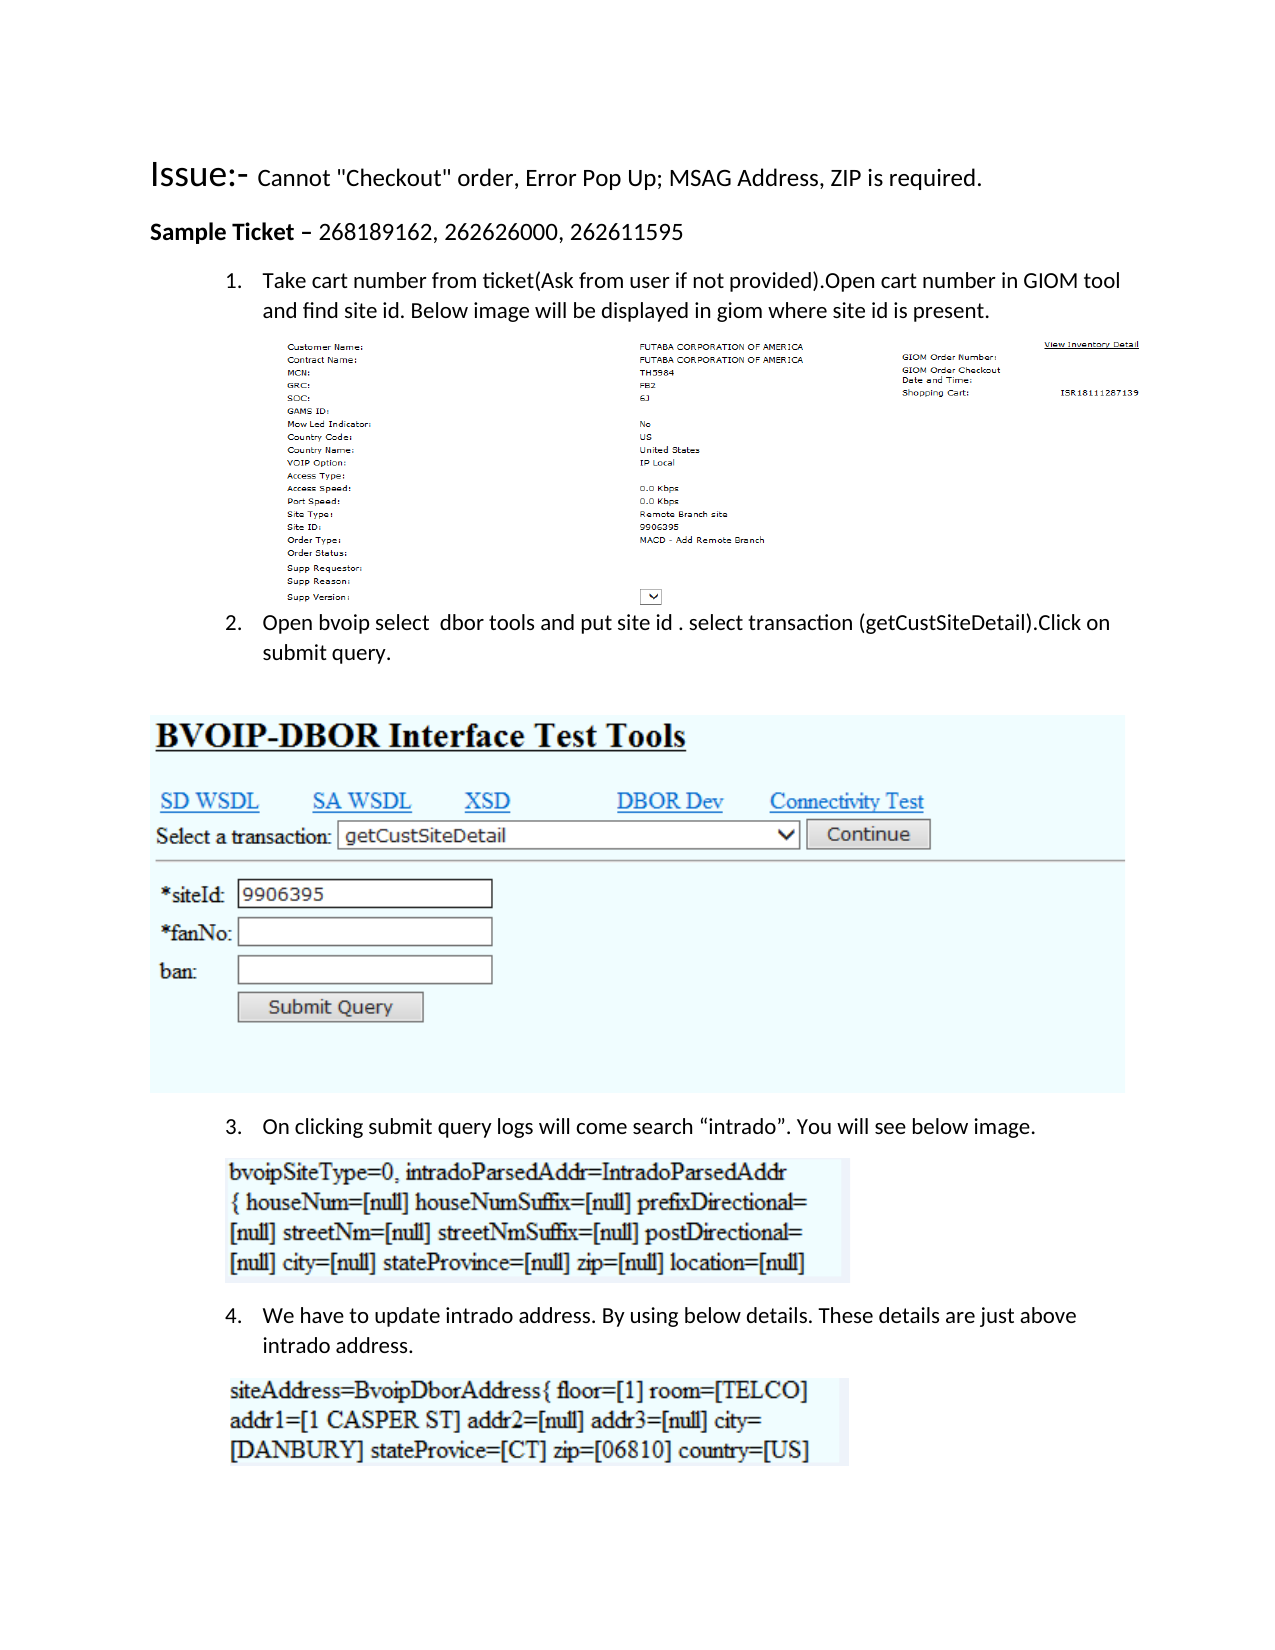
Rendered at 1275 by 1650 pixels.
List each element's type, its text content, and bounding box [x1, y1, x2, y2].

list We have to update intrado address. By using below details. These details are just above intrado address. [225, 1301, 1125, 1359]
picture [150, 715, 1125, 1093]
text Sample Ticket – 268189162, 262626000, 262611595 [150, 216, 1125, 247]
list Take cart number from ticket(Ask from user if not provided).Open cart number in GIOM tool and find site id. Below image will be displayed in giom where site id is present. [225, 266, 1125, 324]
text Issue:- Cannot "Checkout" order, Error Pop Up; MSAG Address, ZIP is required. [150, 150, 1125, 196]
picture [225, 1158, 851, 1283]
list Open bvoip select dbor tools and put site id . select transaction (getCustSiteDetail).Click on submit query. [225, 608, 1125, 666]
picture [230, 1378, 849, 1466]
picture [262, 326, 1238, 606]
list On clicking submit query logs will come search “intrado”. You will see below image. [225, 1112, 1125, 1140]
